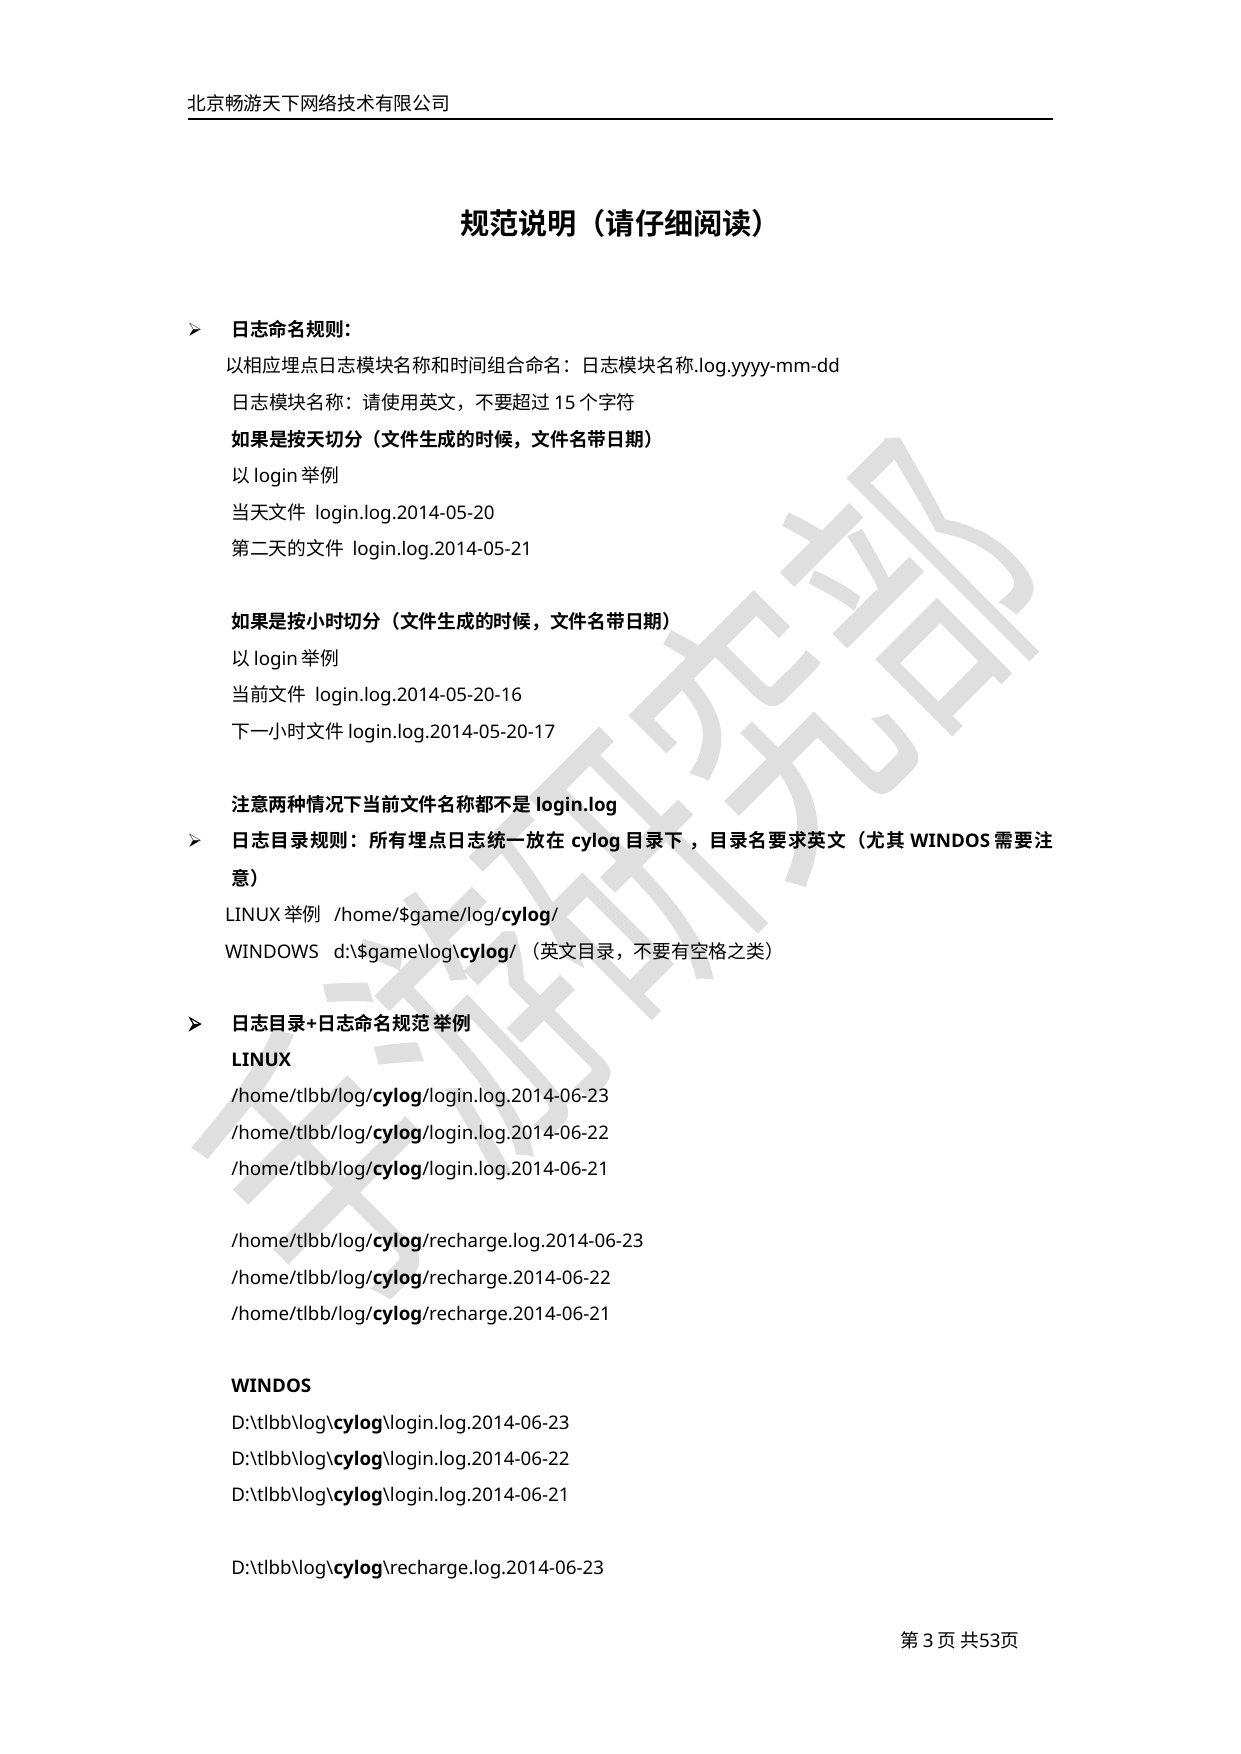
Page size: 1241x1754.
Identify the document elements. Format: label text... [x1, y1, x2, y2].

text 下一小时文件 login.log.2014-05-20-17 [231, 714, 1053, 746]
text 如果是按天切分（文件生成的时候，文件名带日期） [231, 422, 1053, 454]
text D:\tlbb\log\cylog\login.log.2014-06-21 [231, 1478, 1053, 1511]
text /home/tlbb/log/cylog/recharge.2014-06-21 [231, 1297, 1053, 1329]
text D:\tlbb\log\cylog\login.log.2014-06-22 [231, 1442, 1053, 1474]
text 当天文件 login.log.2014-05-20 [231, 495, 1053, 527]
list 日志目录+日志命名规范 举例 [187, 1006, 1053, 1039]
text /home/tlbb/log/cylog/login.log.2014-06-22 [231, 1116, 1053, 1148]
subtitle 规范说明（请仔细阅读） [187, 189, 1053, 254]
text WINDOWS d:\$game\log\cylog/ （英文目录，不要有空格之类） [187, 934, 1053, 966]
text 日志模块名称：请使用英文，不要超过15个字符 [231, 385, 1053, 418]
text 以login举例 [231, 641, 1053, 673]
text 第二天的文件 login.log.2014-05-21 [231, 531, 1053, 564]
text /home/tlbb/log/cylog/login.log.2014-06-21 [231, 1152, 1053, 1184]
text 注意两种情况下当前文件名称都不是 login.log [231, 787, 1053, 819]
text D:\tlbb\log\cylog\recharge.log.2014-06-23 [231, 1551, 1053, 1583]
text D:\tlbb\log\cylog\login.log.2014-06-23 [231, 1406, 1053, 1438]
text 以相应埋点日志模块名称和时间组合命名：日志模块名称.log.yyyy-mm-dd [187, 348, 1053, 381]
text /home/tlbb/log/cylog/login.log.2014-06-23 [231, 1079, 1053, 1112]
text 以login举例 [231, 458, 1053, 491]
text 当前文件 login.log.2014-05-20-16 [231, 677, 1053, 710]
text WINDOS [231, 1369, 1053, 1402]
text LINUX举例 /home/$game/log/cylog/ [187, 897, 1053, 929]
list 日志命名规则： [187, 312, 1053, 344]
list 日志目录规则：所有埋点日志统一放在 cylog目录下 ，目录名要求英文（尤其WINDOS需要注意） [187, 823, 1053, 893]
text 如果是按小时切分（文件生成的时候，文件名带日期） [231, 604, 1053, 637]
text LINUX [231, 1043, 1053, 1076]
text /home/tlbb/log/cylog/recharge.2014-06-22 [231, 1261, 1053, 1293]
text /home/tlbb/log/cylog/recharge.log.2014-06-23 [231, 1224, 1053, 1257]
